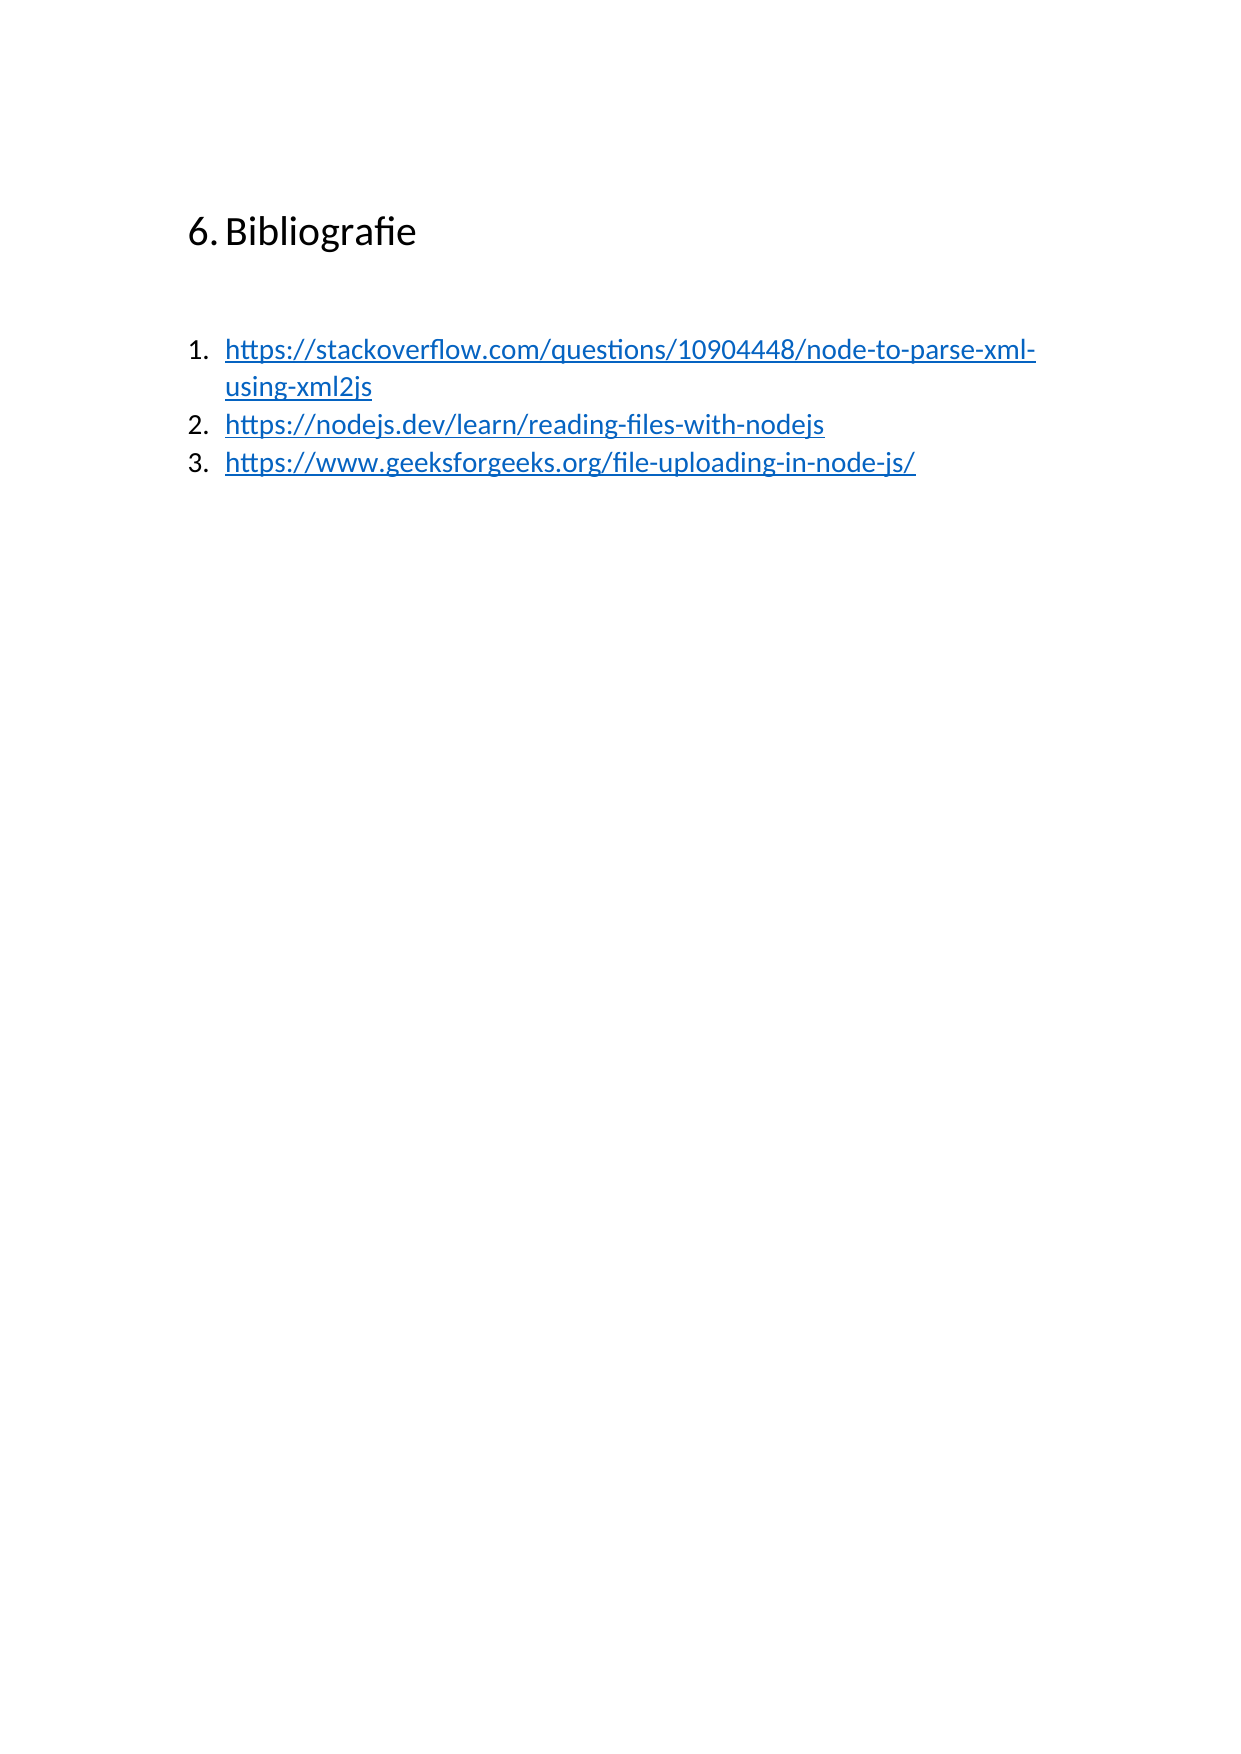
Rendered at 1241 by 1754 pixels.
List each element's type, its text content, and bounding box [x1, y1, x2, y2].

list Bibliografie [187, 205, 1090, 256]
list https://www.geeksforgeeks.org/file-uploading-in-node-js/ [187, 444, 1090, 479]
list https://stackoverflow.com/questions/10904448/node-to-parse-xml-using-xml2js [187, 331, 1090, 404]
list https://nodejs.dev/learn/reading-files-with-nodejs [187, 406, 1090, 442]
